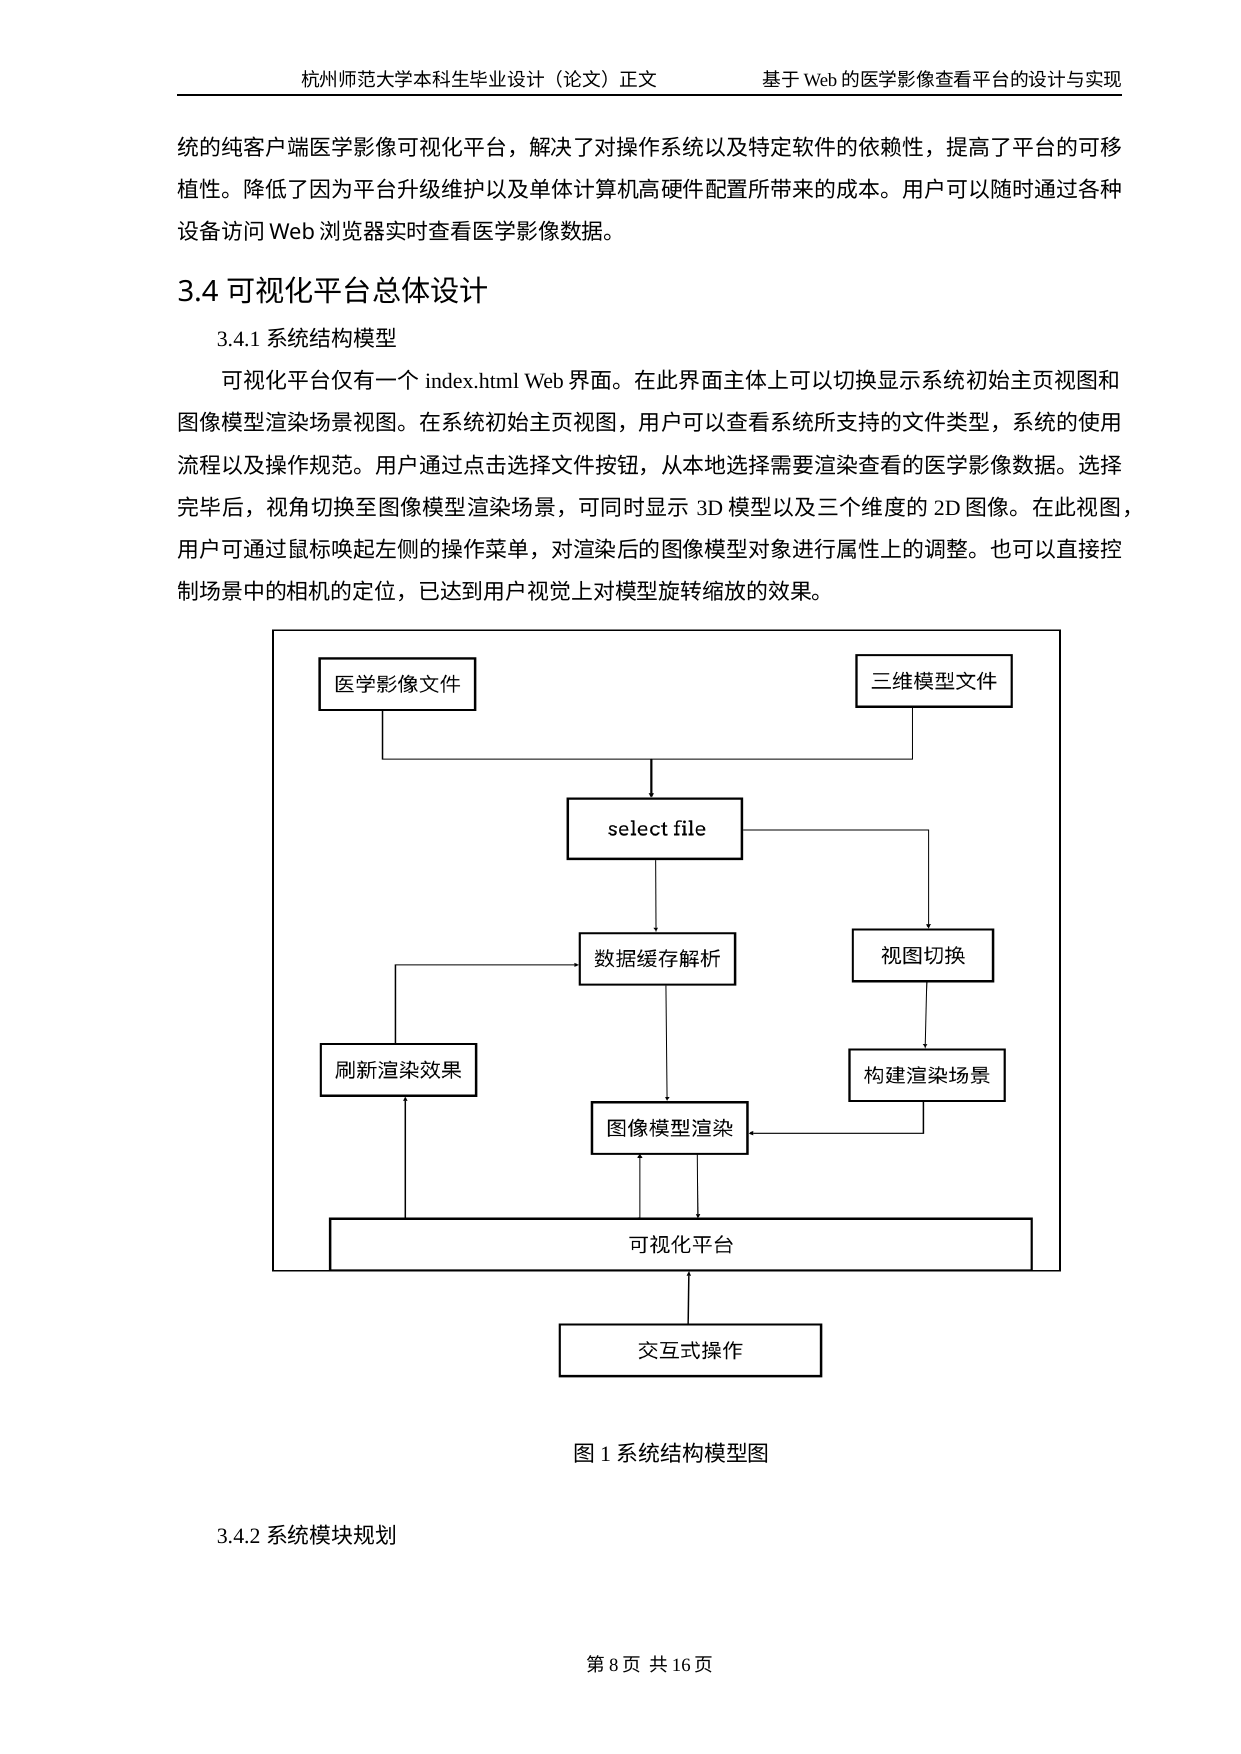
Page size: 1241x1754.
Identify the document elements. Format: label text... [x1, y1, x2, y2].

text 图1 系统结构模型图 [177, 1436, 1122, 1468]
picture [253, 615, 1090, 1419]
text 3.4.1 系统结构模型 [177, 321, 1122, 353]
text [177, 129, 1122, 246]
text 3.4.2 系统模块规划 [177, 1518, 1122, 1550]
subtitle 3.4 可视化平台总体设计 [177, 256, 1122, 321]
text 可视化平台仅有一个index.html Web界面。在此界面主体上可以切换显示系统初始主页视图和图像模型渲染场景视图。在系统初始主页视图，用户可以查看系统所支持的文件类型，系统的使用流程以及操作规范。用户通过点击选择文件按钮，从本地选择需要渲染查看的医学影像数据。选择完毕后，视角切换至图像模型渲染场景，可同时显示3D模型以及三个维度的2D图像。在此视图，用户可通过鼠标唤起左侧的操作菜单，对渲染后的图像模型对象进行属性上的调整。也可以直接控制场景中的相机的定位，已达到用户视觉上对模型旋转缩放的效果。 [177, 363, 1122, 606]
